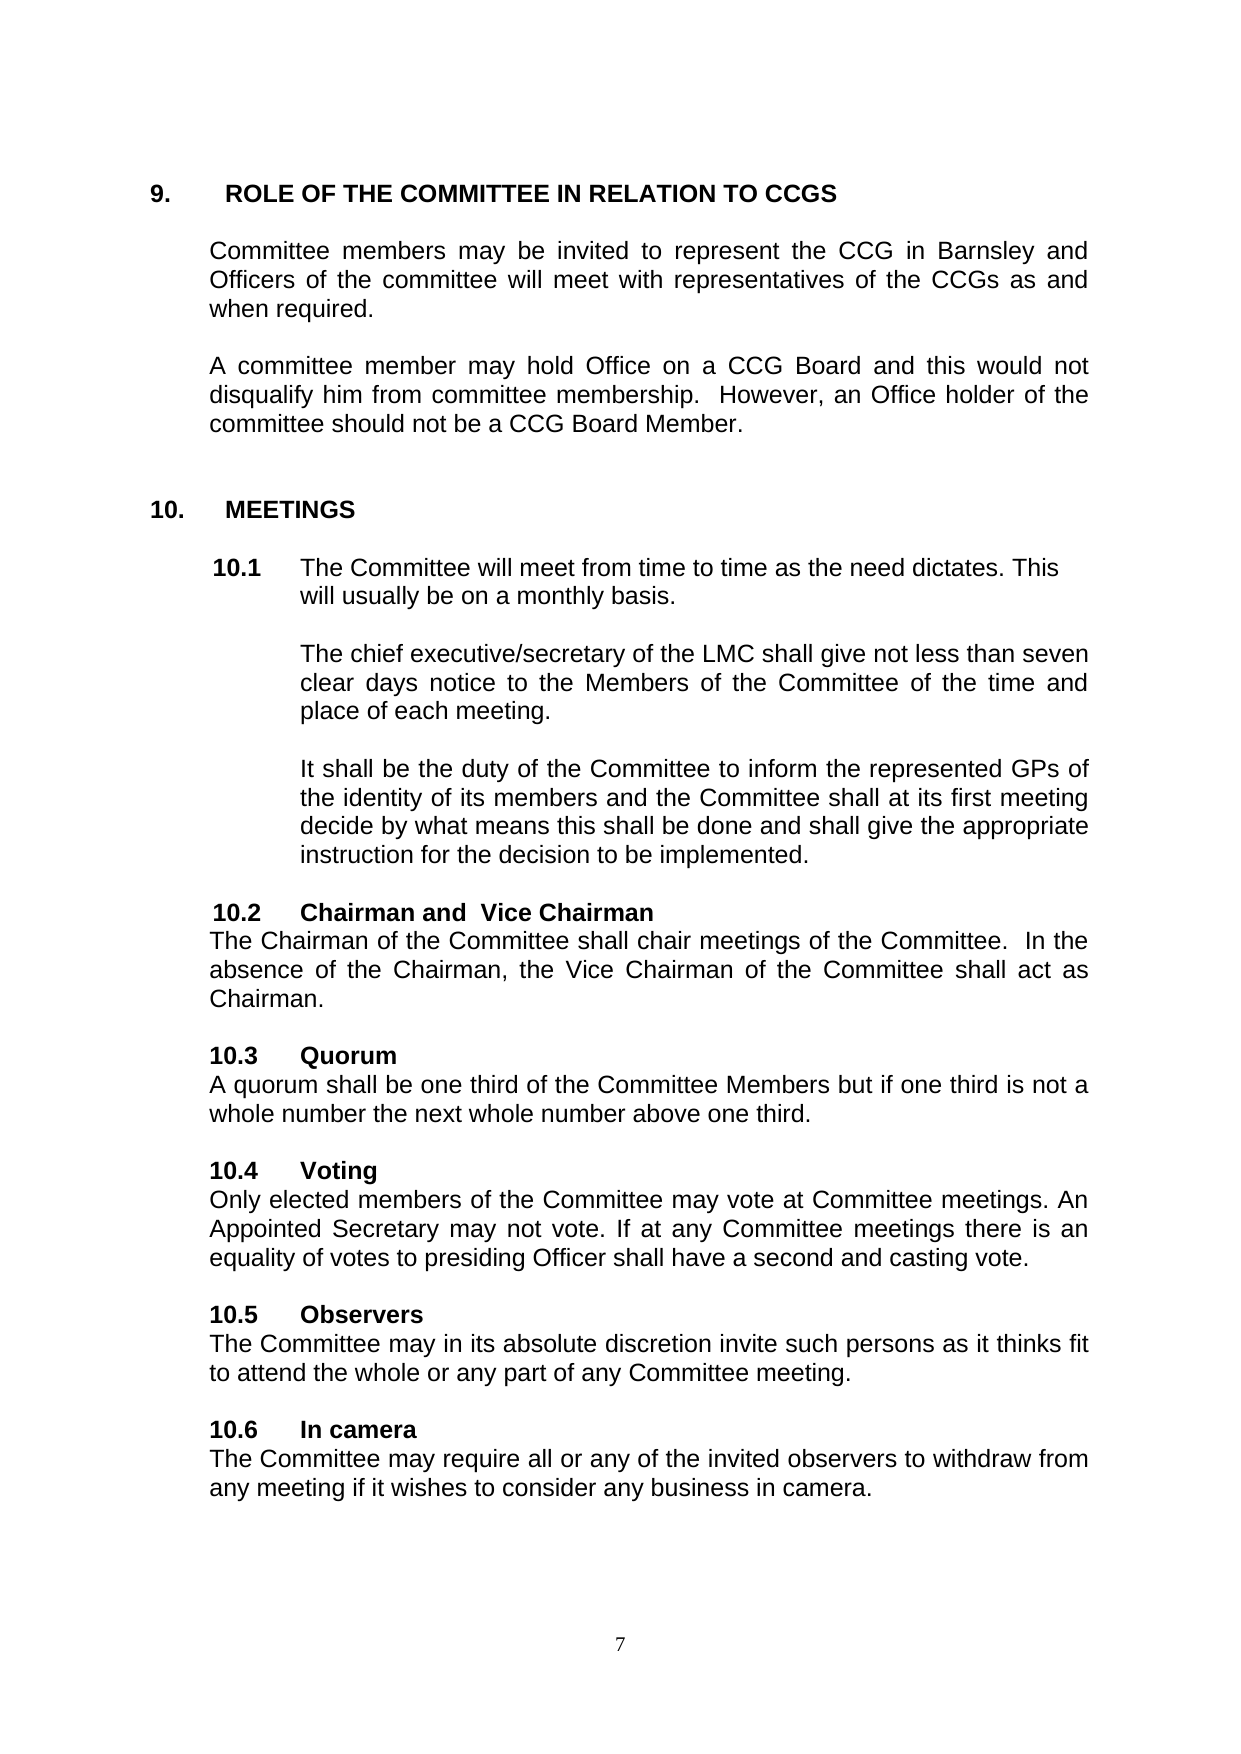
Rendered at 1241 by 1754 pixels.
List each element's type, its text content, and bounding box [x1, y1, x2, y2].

list Observers [209, 1300, 1090, 1329]
text A quorum shall be one third of the Committee Members but if one third is not a whole number the next whole number above one third. [209, 1070, 1090, 1127]
text 10. MEETINGS [150, 495, 1090, 524]
list Chairman and Vice Chairman [212, 897, 1090, 926]
text 10.6 In camera [209, 1415, 1090, 1444]
text The Committee may in its absolute discretion invite such persons as it thinks fit to attend the whole or any part of any Committee meeting. [209, 1329, 1090, 1386]
text Only elected members of the Committee may vote at Committee meetings. An Appointed Secretary may not vote. If at any Committee meetings there is an equality of votes to presiding Officer shall have a second and casting vote. [209, 1185, 1090, 1271]
text will usually be on a monthly basis. [248, 581, 1090, 610]
text 9. ROLE OF THE COMMITTEE IN RELATION TO CCGS [150, 179, 1090, 207]
text 10.3 Quorum [209, 1041, 1090, 1070]
list The Committee will meet from time to time as the need dictates. This [212, 552, 1090, 581]
text The Chairman of the Committee shall chair meetings of the Committee. In the absence of the Chairman, the Vice Chairman of the Committee shall act as Chairman. [209, 926, 1090, 1012]
text It shall be the duty of the Committee to inform the represented GPs of the identity of its members and the Committee shall at its first meeting decide by what means this shall be done and shall give the appropriate instruction for the decision to be implemented. [300, 754, 1090, 869]
text The chief executive/secretary of the LMC shall give not less than seven clear days notice to the Members of the Committee of the time and place of each meeting. [300, 639, 1090, 725]
text A committee member may hold Office on a CCG Board and this would not disqualify him from committee membership. However, an Office holder of the committee should not be a CCG Board Member. [209, 351, 1090, 437]
text Committee members may be invited to represent the CCG in Barnsley and Officers of the committee will meet with representatives of the CCGs as and when required. [209, 236, 1090, 322]
text 10.4 Voting [209, 1156, 1090, 1185]
text The Committee may require all or any of the invited observers to withdraw from any meeting if it wishes to consider any business in camera. [209, 1444, 1090, 1501]
